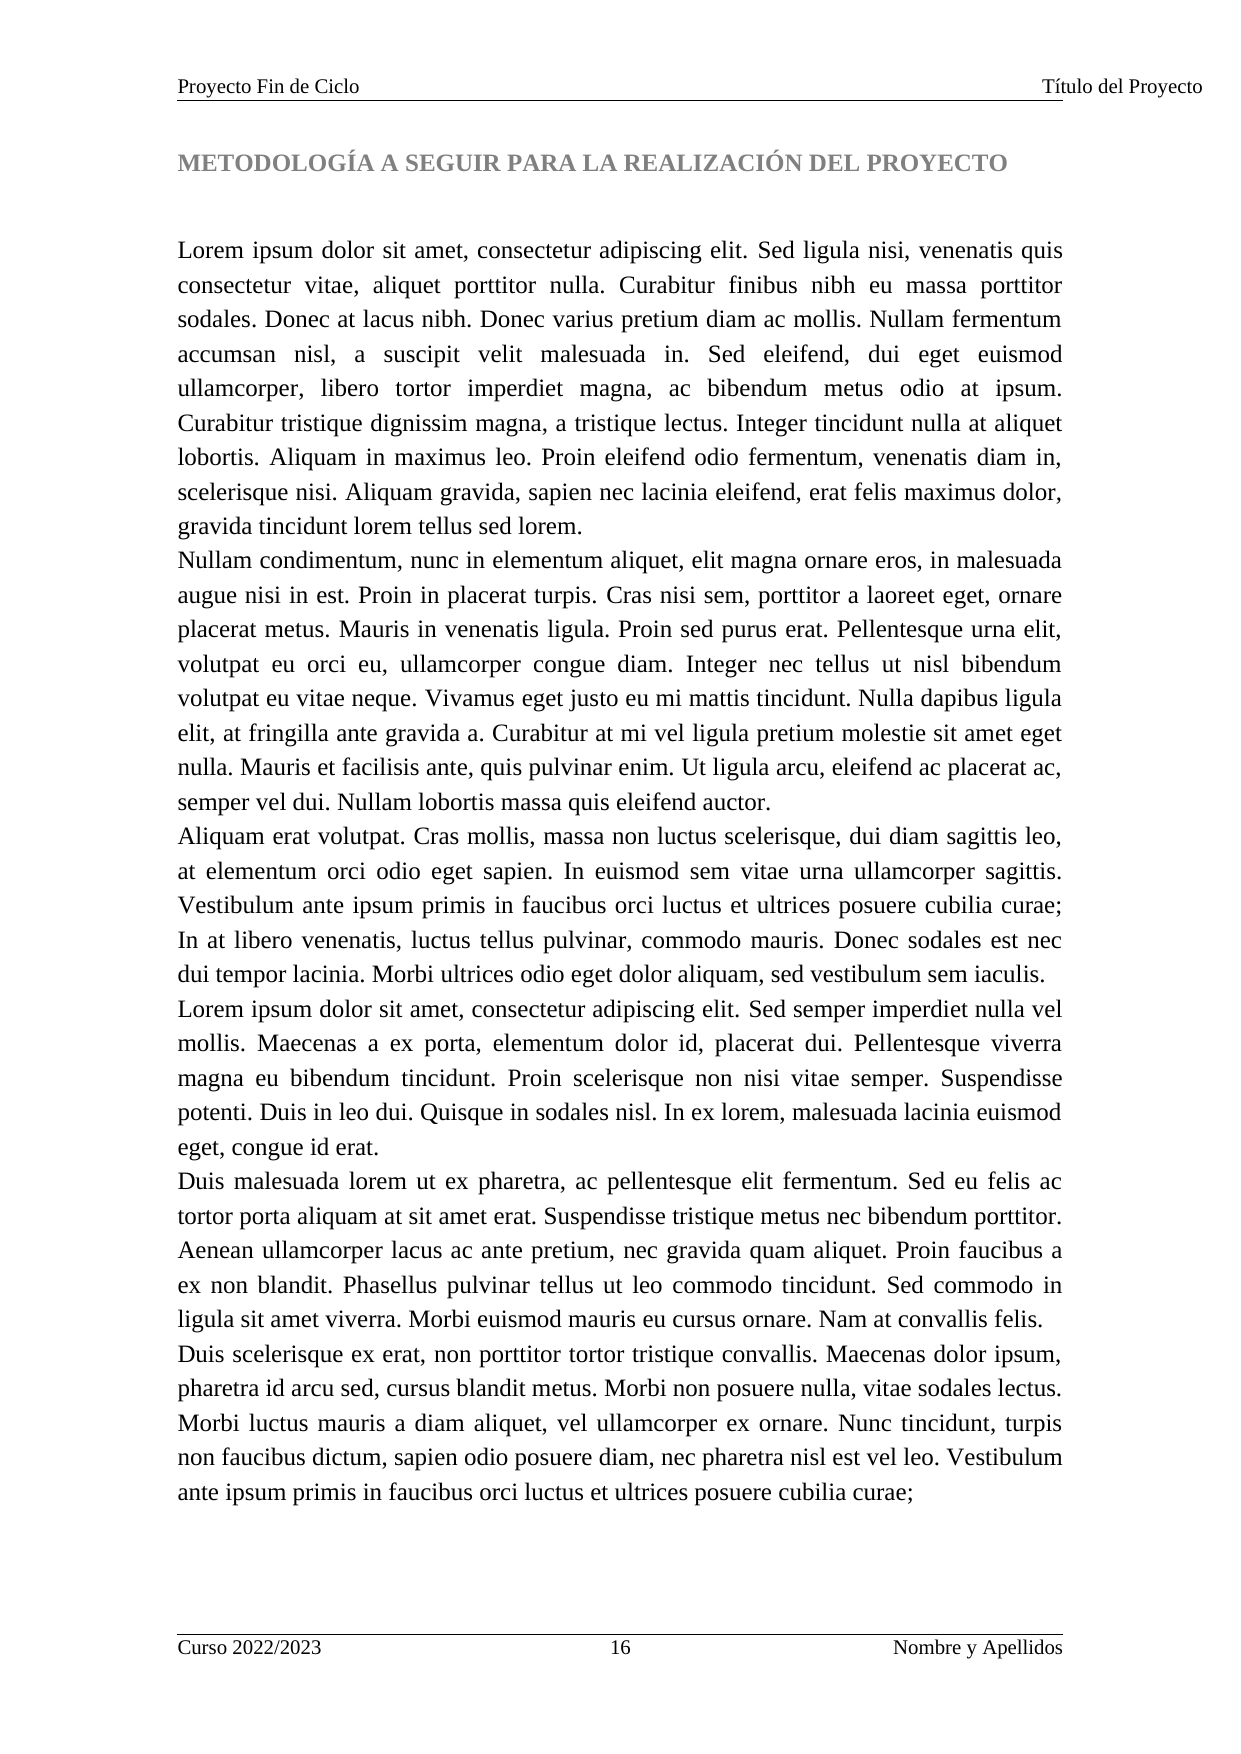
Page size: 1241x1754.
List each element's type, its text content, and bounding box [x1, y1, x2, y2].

text Duis scelerisque ex erat, non porttitor tortor tristique convallis. Maecenas dolor ipsum, pharetra id arcu sed, cursus blandit metus. Morbi non posuere nulla, vitae sodales lectus. Morbi luctus mauris a diam aliquet, vel ullamcorper ex ornare. Nunc tincidunt, turpis non faucibus dictum, sapien odio posuere diam, nec pharetra nisl est vel leo. Vestibulum ante ipsum primis in faucibus orci luctus et ultrices posuere cubilia curae; [177, 1339, 1063, 1505]
text Lorem ipsum dolor sit amet, consectetur adipiscing elit. Sed semper imperdiet nulla vel mollis. Maecenas a ex porta, elementum dolor id, placerat dui. Pellentesque viverra magna eu bibendum tincidunt. Proin scelerisque non nisi vitae semper. Suspendisse potenti. Duis in leo dui. Quisque in sodales nisl. In ex lorem, malesuada lacinia euismod eget, congue id erat. [177, 994, 1063, 1161]
text Lorem ipsum dolor sit amet, consectetur adipiscing elit. Sed ligula nisi, venenatis quis consectetur vitae, aliquet porttitor nulla. Curabitur finibus nibh eu massa porttitor sodales. Donec at lacus nibh. Donec varius pretium diam ac mollis. Nullam fermentum accumsan nisl, a suscipit velit malesuada in. Sed eleifend, dui eget euismod ullamcorper, libero tortor imperdiet magna, ac bibendum metus odio at ipsum. Curabitur tristique dignissim magna, a tristique lectus. Integer tincidunt nulla at aliquet lobortis. Aliquam in maximus leo. Proin eleifend odio fermentum, venenatis diam in, scelerisque nisi. Aliquam gravida, sapien nec lacinia eleifend, erat felis maximus dolor, gravida tincidunt lorem tellus sed lorem. [177, 235, 1063, 540]
text Nullam condimentum, nunc in elementum aliquet, elit magna ornare eros, in malesuada augue nisi in est. Proin in placerat turpis. Cras nisi sem, porttitor a laoreet eget, ornare placerat metus. Mauris in venenatis ligula. Proin sed purus erat. Pellentesque urna elit, volutpat eu orci eu, ullamcorper congue diam. Integer nec tellus ut nisl bibendum volutpat eu vitae neque. Vivamus eget justo eu mi mattis tincidunt. Nulla dapibus ligula elit, at fringilla ante gravida a. Curabitur at mi vel ligula pretium molestie sit amet eget nulla. Mauris et facilisis ante, quis pulvinar enim. Ut ligula arcu, eleifend ac placerat ac, semper vel dui. Nullam lobortis massa quis eleifend auctor. [177, 546, 1063, 816]
text Duis malesuada lorem ut ex pharetra, ac pellentesque elit fermentum. Sed eu felis ac tortor porta aliquam at sit amet erat. Suspendisse tristique metus nec bibendum porttitor. Aenean ullamcorper lacus ac ante pretium, nec gravida quam aliquet. Proin faucibus a ex non blandit. Phasellus pulvinar tellus ut leo commodo tincidunt. Sed commodo in ligula sit amet viverra. Morbi euismod mauris eu cursus ornare. Nam at convallis felis. [177, 1166, 1063, 1333]
text Aliquam erat volutpat. Cras mollis, massa non luctus scelerisque, dui diam sagittis leo, at elementum orci odio eget sapien. In euismod sem vitae urna ullamcorper sagittis. Vestibulum ante ipsum primis in faucibus orci luctus et ultrices posuere cubilia curae; In at libero venenatis, luctus tellus pulvinar, commodo mauris. Donec sodales est nec dui tempor lacinia. Morbi ultrices odio eget dolor aliquam, sed vestibulum sem iaculis. [177, 821, 1063, 988]
subtitle METODOLOGÍA A SEGUIR PARA LA REALIZACIÓN DEL PROYECTO [177, 148, 1063, 176]
